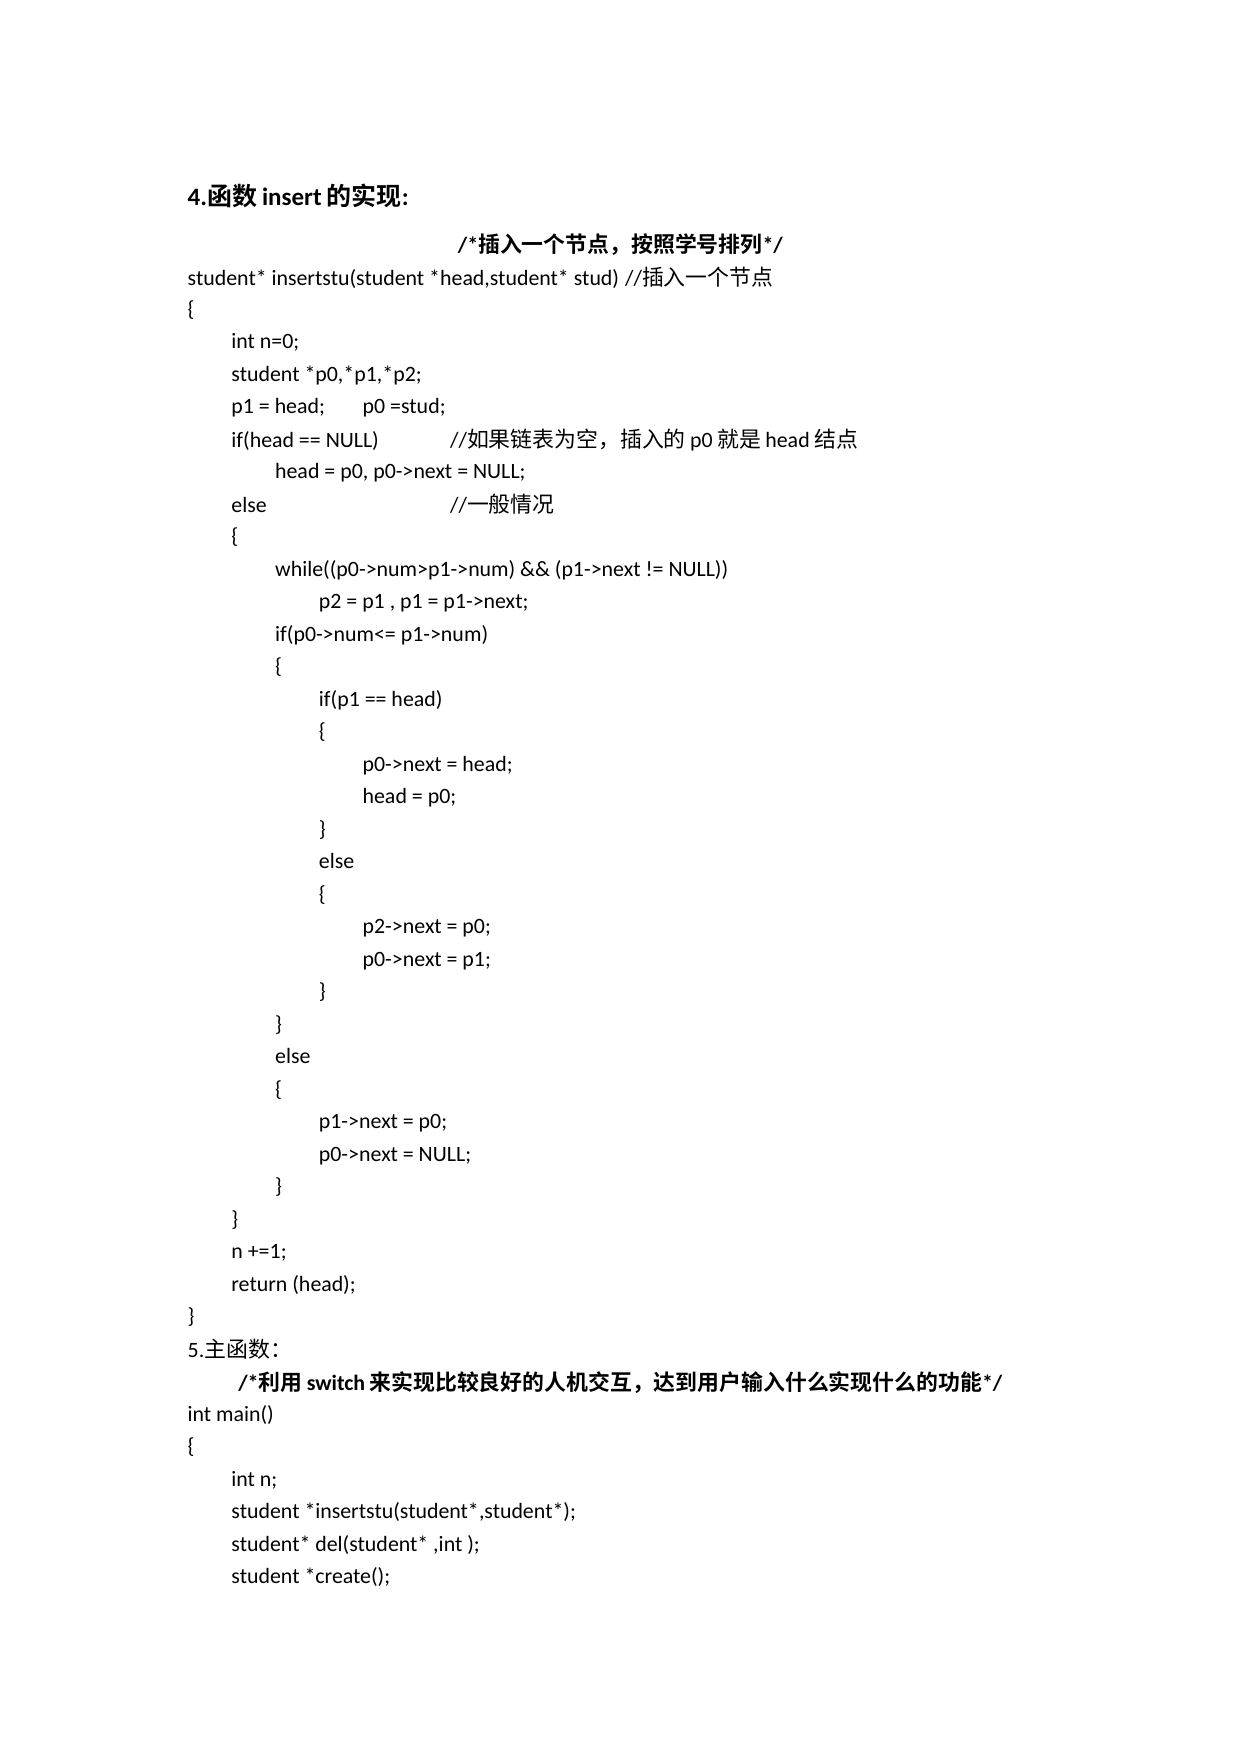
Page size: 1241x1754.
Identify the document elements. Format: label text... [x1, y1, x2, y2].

text p0->next = p1; [187, 942, 1053, 974]
text n +=1; [187, 1234, 1053, 1267]
text if(p0->num<= p1->num) [187, 617, 1053, 649]
text 5.主函数： [187, 1332, 1053, 1364]
text /*利用switch来实现比较良好的人机交互，达到用户输入什么实现什么的功能*/ [187, 1364, 1053, 1397]
text { [187, 649, 1053, 682]
text p1 = head; p0 =stud; [187, 389, 1053, 422]
text { [187, 1072, 1053, 1104]
text int n=0; [187, 324, 1053, 357]
text p0->next = head; [187, 747, 1053, 779]
text p1->next = p0; [187, 1104, 1053, 1137]
text 4.函数insert的实现: [187, 162, 1053, 227]
text p0->next = NULL; [187, 1137, 1053, 1169]
text p2 = p1 , p1 = p1->next; [187, 584, 1053, 617]
text /*插入一个节点，按照学号排列*/ [187, 227, 1053, 259]
text else [187, 1039, 1053, 1072]
text student *create(); [187, 1559, 1053, 1592]
text head = p0, p0->next = NULL; [187, 454, 1053, 487]
text } [187, 1299, 1053, 1332]
text int n; [187, 1462, 1053, 1494]
text while((p0->num>p1->num) && (p1->next != NULL)) [187, 552, 1053, 584]
text return (head); [187, 1267, 1053, 1299]
text } [187, 812, 1053, 844]
text { [187, 292, 1053, 324]
text } [187, 1007, 1053, 1039]
text student* insertstu(student *head,student* stud) //插入一个节点 [187, 259, 1053, 292]
text else //一般情况 [187, 487, 1053, 519]
text if(head == NULL) //如果链表为空，插入的p0就是head结点 [187, 422, 1053, 454]
text p2->next = p0; [187, 909, 1053, 942]
text student *insertstu(student*,student*); [187, 1494, 1053, 1527]
text student* del(student* ,int ); [187, 1527, 1053, 1559]
text } [187, 1202, 1053, 1234]
text { [187, 1429, 1053, 1462]
text { [187, 714, 1053, 747]
text head = p0; [187, 779, 1053, 812]
text int main() [187, 1397, 1053, 1429]
text } [187, 1169, 1053, 1202]
text } [187, 974, 1053, 1007]
text else [187, 844, 1053, 877]
text student *p0,*p1,*p2; [187, 357, 1053, 389]
text { [187, 877, 1053, 909]
text if(p1 == head) [187, 682, 1053, 714]
text { [187, 519, 1053, 552]
